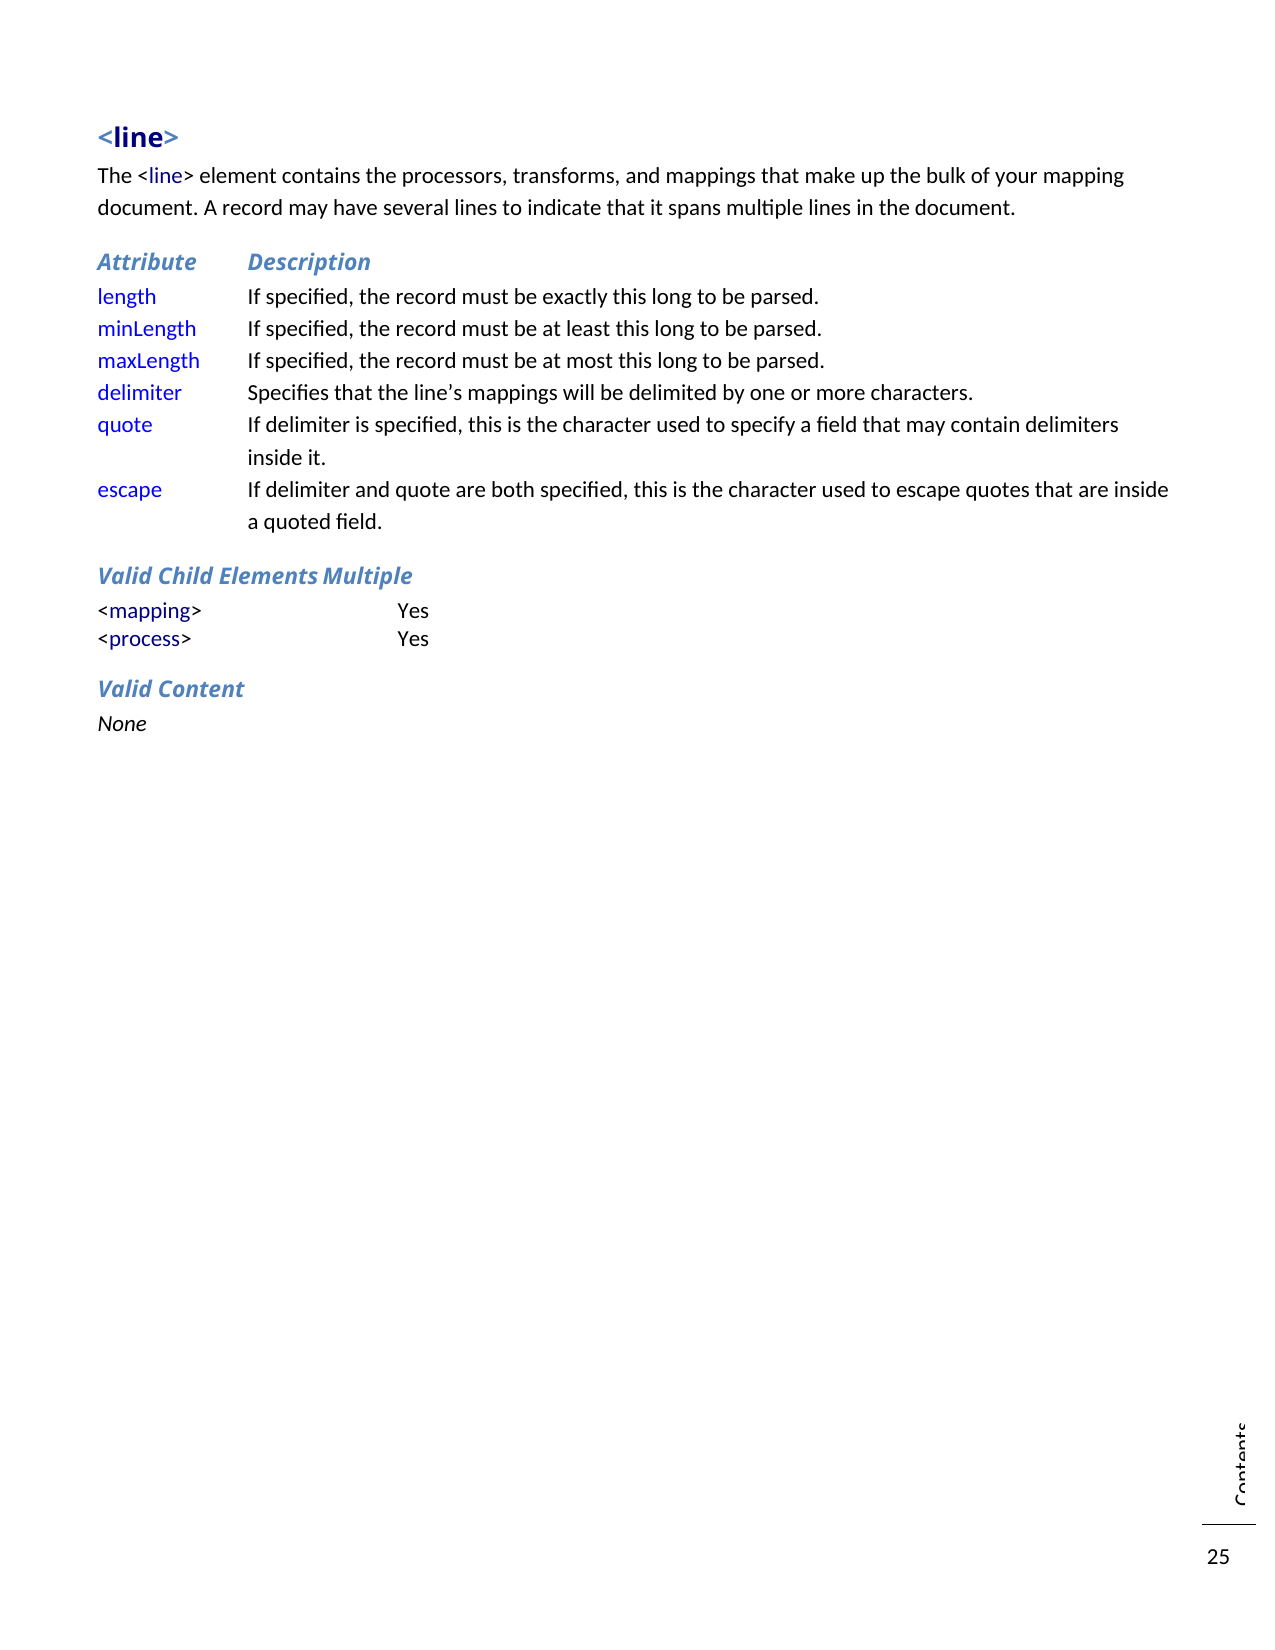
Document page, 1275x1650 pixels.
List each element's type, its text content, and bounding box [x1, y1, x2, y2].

subtitle Valid Content [97, 673, 1177, 704]
text <process> Yes [97, 624, 1177, 652]
text minLength If specified, the record must be at least this long to be parsed. [97, 314, 1177, 342]
text delimiter Specifies that the line’s mappings will be delimited by one or more characters. [97, 378, 1177, 406]
text quote If delimiter is specified, this is the character used to specify a field that may contain delimiters inside it. [97, 411, 1177, 471]
text maxLength If specified, the record must be at most this long to be parsed. [97, 346, 1177, 374]
text <mapping> Yes [97, 596, 1177, 624]
subtitle Attribute Description [97, 246, 1177, 277]
text None [97, 709, 1177, 737]
subtitle <line> [97, 118, 1177, 155]
subtitle Valid Child Elements Multiple [97, 560, 1177, 591]
text length If specified, the record must be exactly this long to be parsed. [97, 282, 1177, 310]
text escape If delimiter and quote are both specified, this is the character used to escape quotes that are inside a quoted field. [97, 475, 1177, 535]
text The <line> element contains the processors, transforms, and mappings that make up the bulk of your mapping document. A record may have several lines to indicate that it spans multiple lines in the document. [97, 161, 1177, 221]
